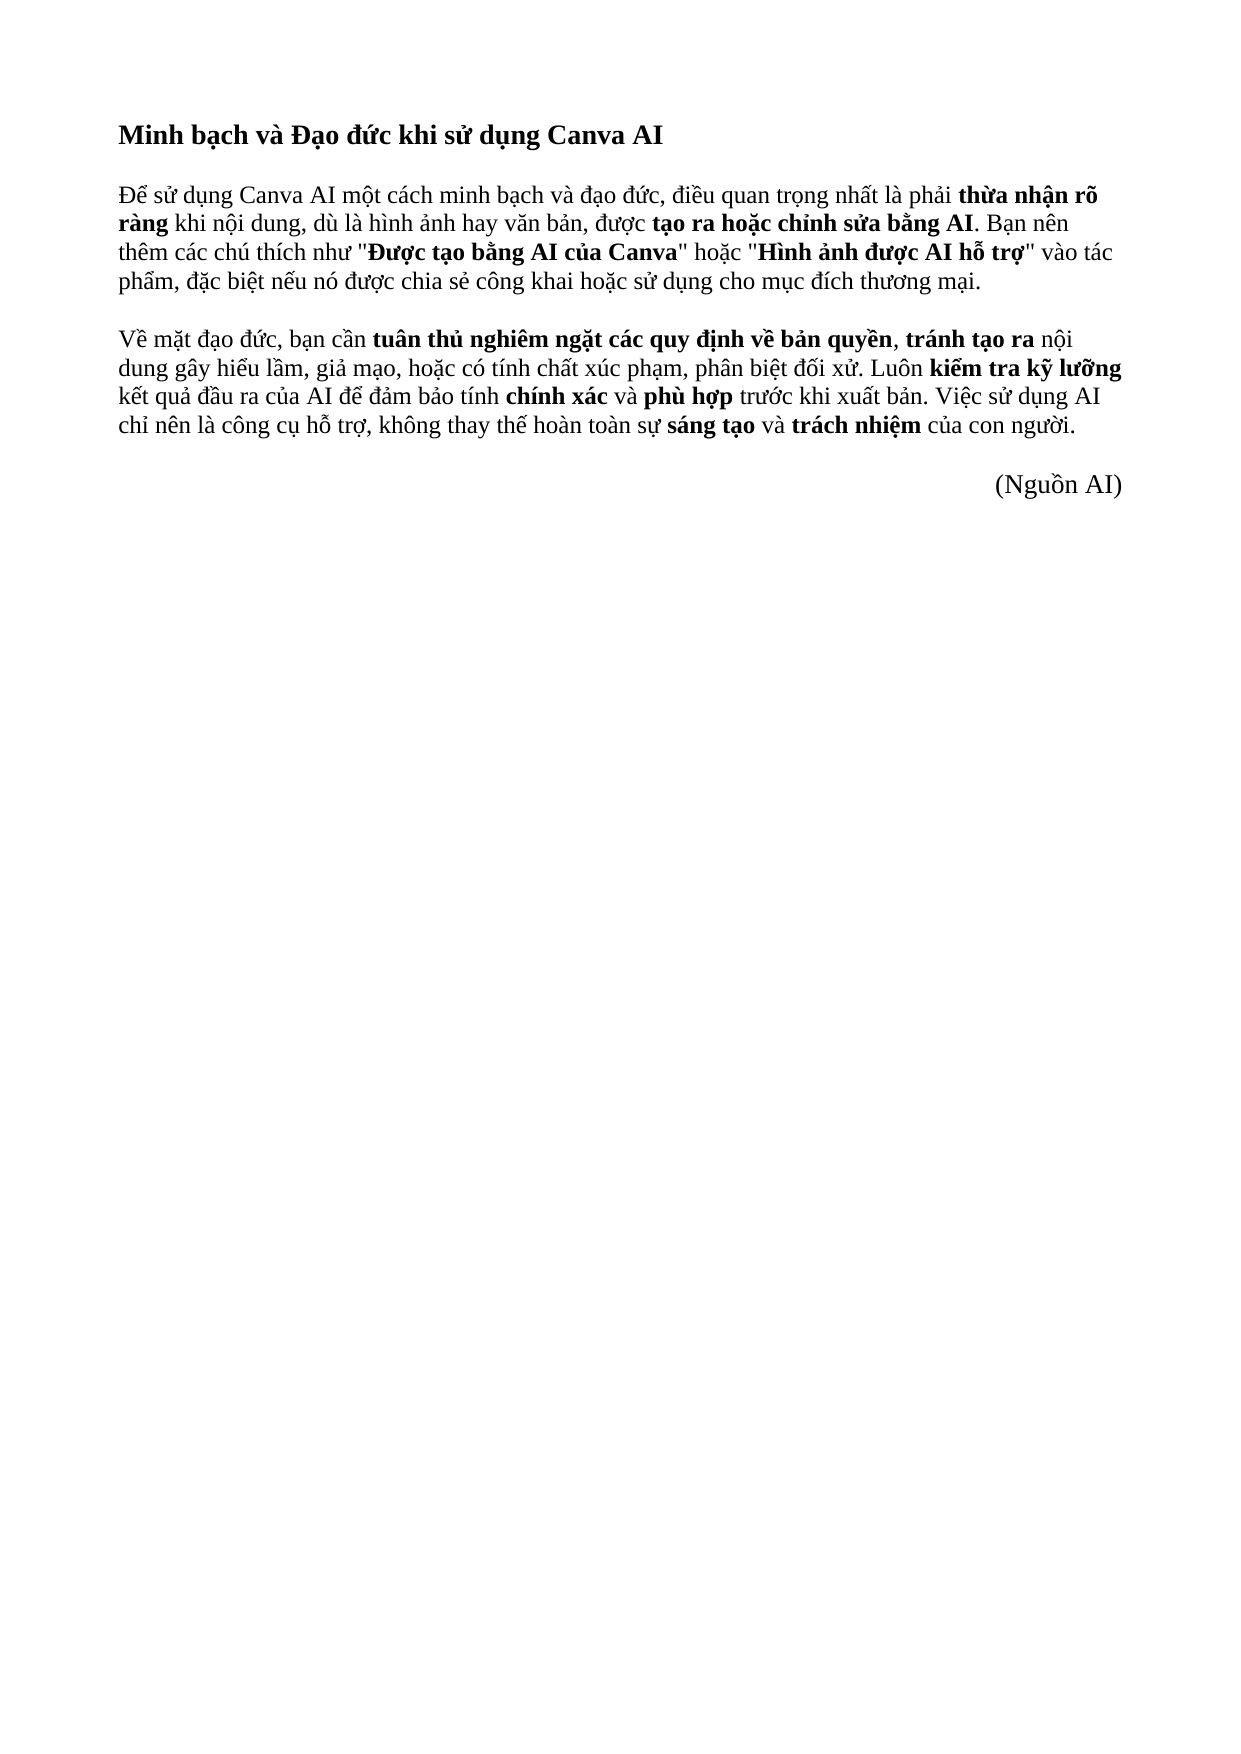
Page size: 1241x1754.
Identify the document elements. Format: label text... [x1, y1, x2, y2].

text Về mặt đạo đức, bạn cần tuân thủ nghiêm ngặt các quy định về bản quyền, tránh tạo ra nội dung gây hiểu lầm, giả mạo, hoặc có tính chất xúc phạm, phân biệt đối xử. Luôn kiểm tra kỹ lưỡng kết quả đầu ra của AI để đảm bảo tính chính xác và phù hợp trước khi xuất bản. Việc sử dụng AI chỉ nên là công cụ hỗ trợ, không thay thế hoàn toàn sự sáng tạo và trách nhiệm của con người. [118, 324, 1122, 439]
text (Nguồn AI) [118, 468, 1122, 499]
text Minh bạch và Đạo đức khi sử dụng Canva AI [118, 118, 1122, 151]
text Để sử dụng Canva AI một cách minh bạch và đạo đức, điều quan trọng nhất là phải thừa nhận rõ ràng khi nội dung, dù là hình ảnh hay văn bản, được tạo ra hoặc chỉnh sửa bằng AI. Bạn nên thêm các chú thích như "Được tạo bằng AI của Canva" hoặc "Hình ảnh được AI hỗ trợ" vào tác phẩm, đặc biệt nếu nó được chia sẻ công khai hoặc sử dụng cho mục đích thương mại. [118, 180, 1122, 295]
